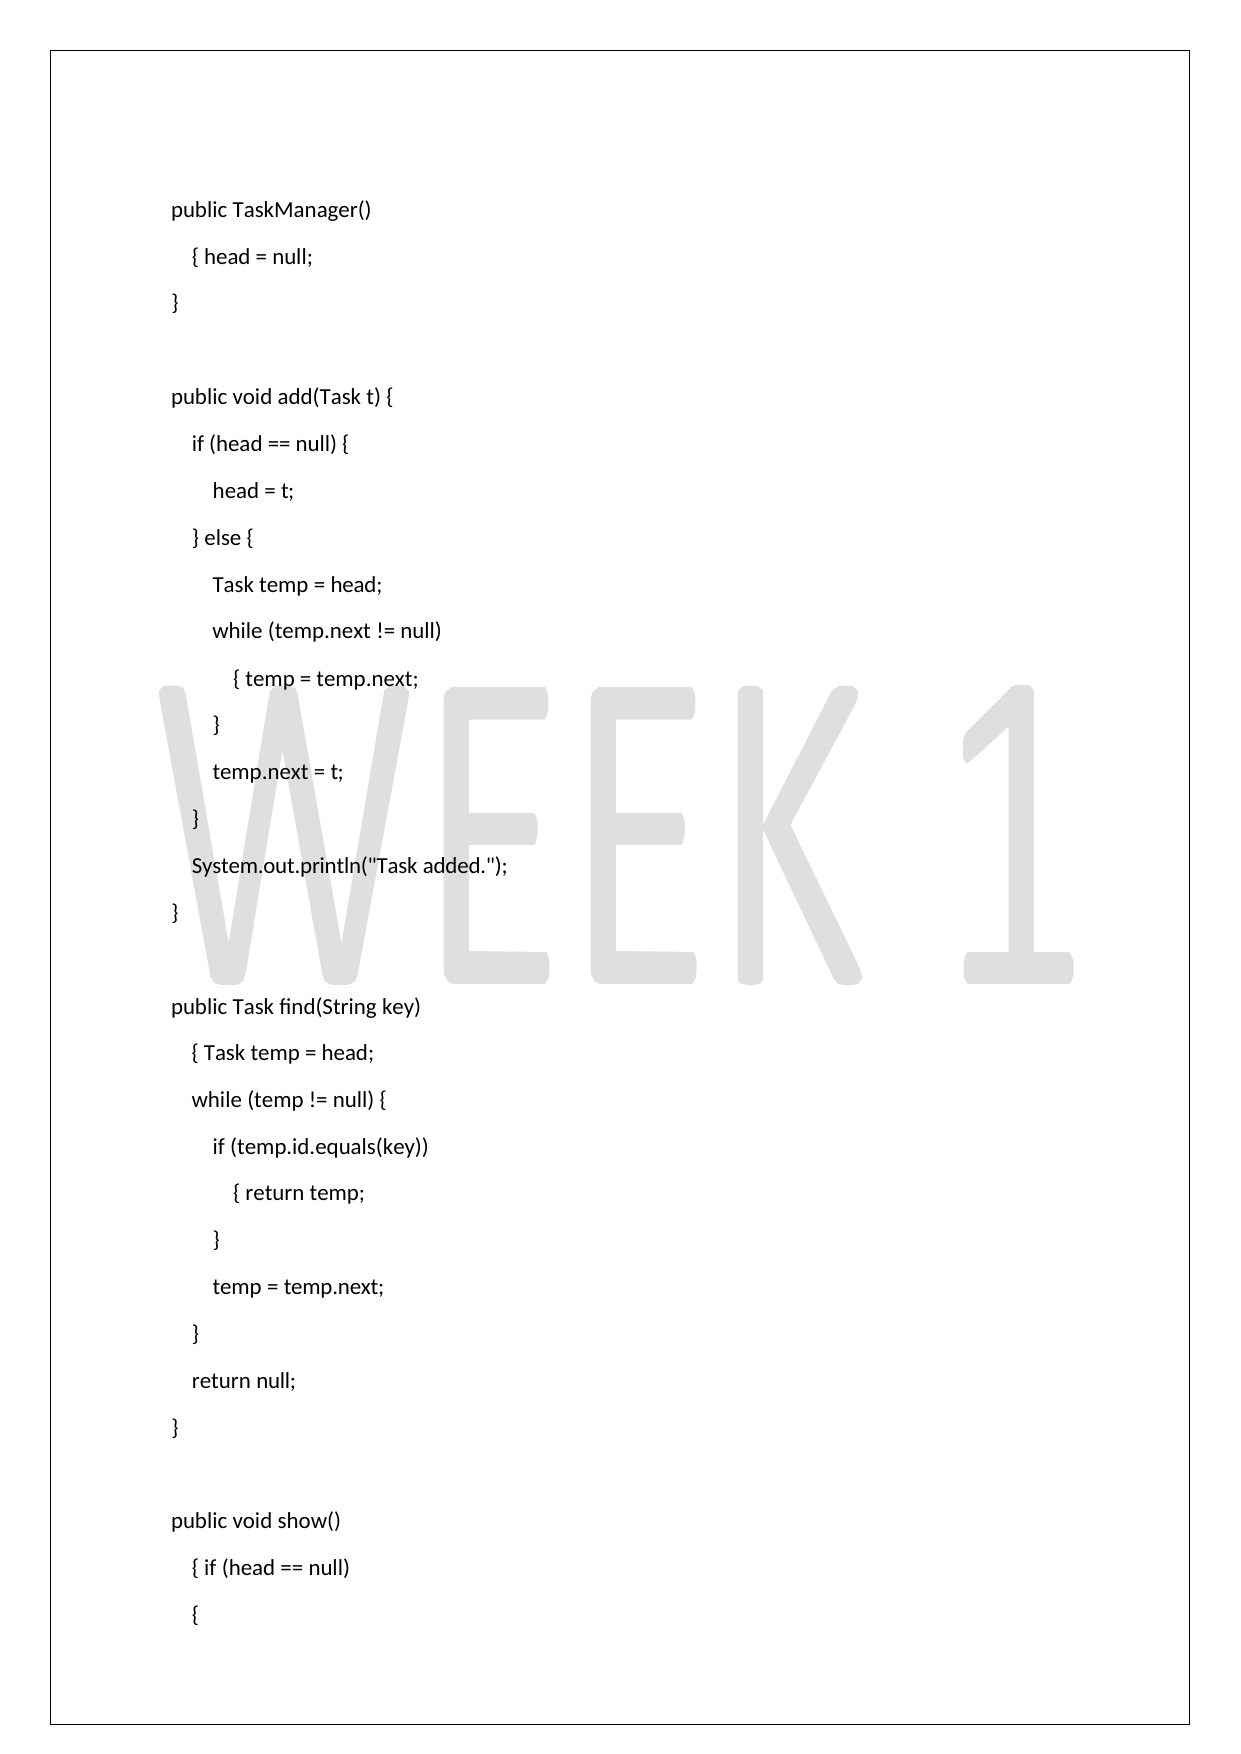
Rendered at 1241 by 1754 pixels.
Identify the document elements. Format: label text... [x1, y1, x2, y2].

text } [192, 1319, 1093, 1347]
text while (temp != null) { [191, 1085, 1093, 1113]
text } [192, 804, 1093, 832]
text temp.next = t; [212, 757, 1093, 785]
text } [171, 898, 1093, 926]
text head = t; [212, 476, 1093, 504]
text System.out.println("Task added."); [192, 851, 1093, 879]
text } [212, 711, 1093, 738]
text if (temp.id.equals(key)) { return temp; [212, 1132, 467, 1206]
text public Task find(String key) { Task temp = head; [171, 992, 467, 1066]
text public TaskManager() { head = null; [171, 195, 383, 270]
text Task temp = head; [212, 570, 1093, 598]
text public void add(Task t) { if (head == null) { [171, 382, 398, 457]
text } [171, 1413, 1093, 1441]
text return null; [192, 1366, 1093, 1394]
text } [171, 289, 1093, 316]
text } else { [192, 523, 1093, 551]
text while (temp.next != null) { temp = temp.next; [212, 617, 467, 692]
text temp = temp.next; [212, 1272, 1093, 1300]
text public void show() { if (head == null) { [171, 1507, 359, 1628]
text } [212, 1225, 1093, 1253]
